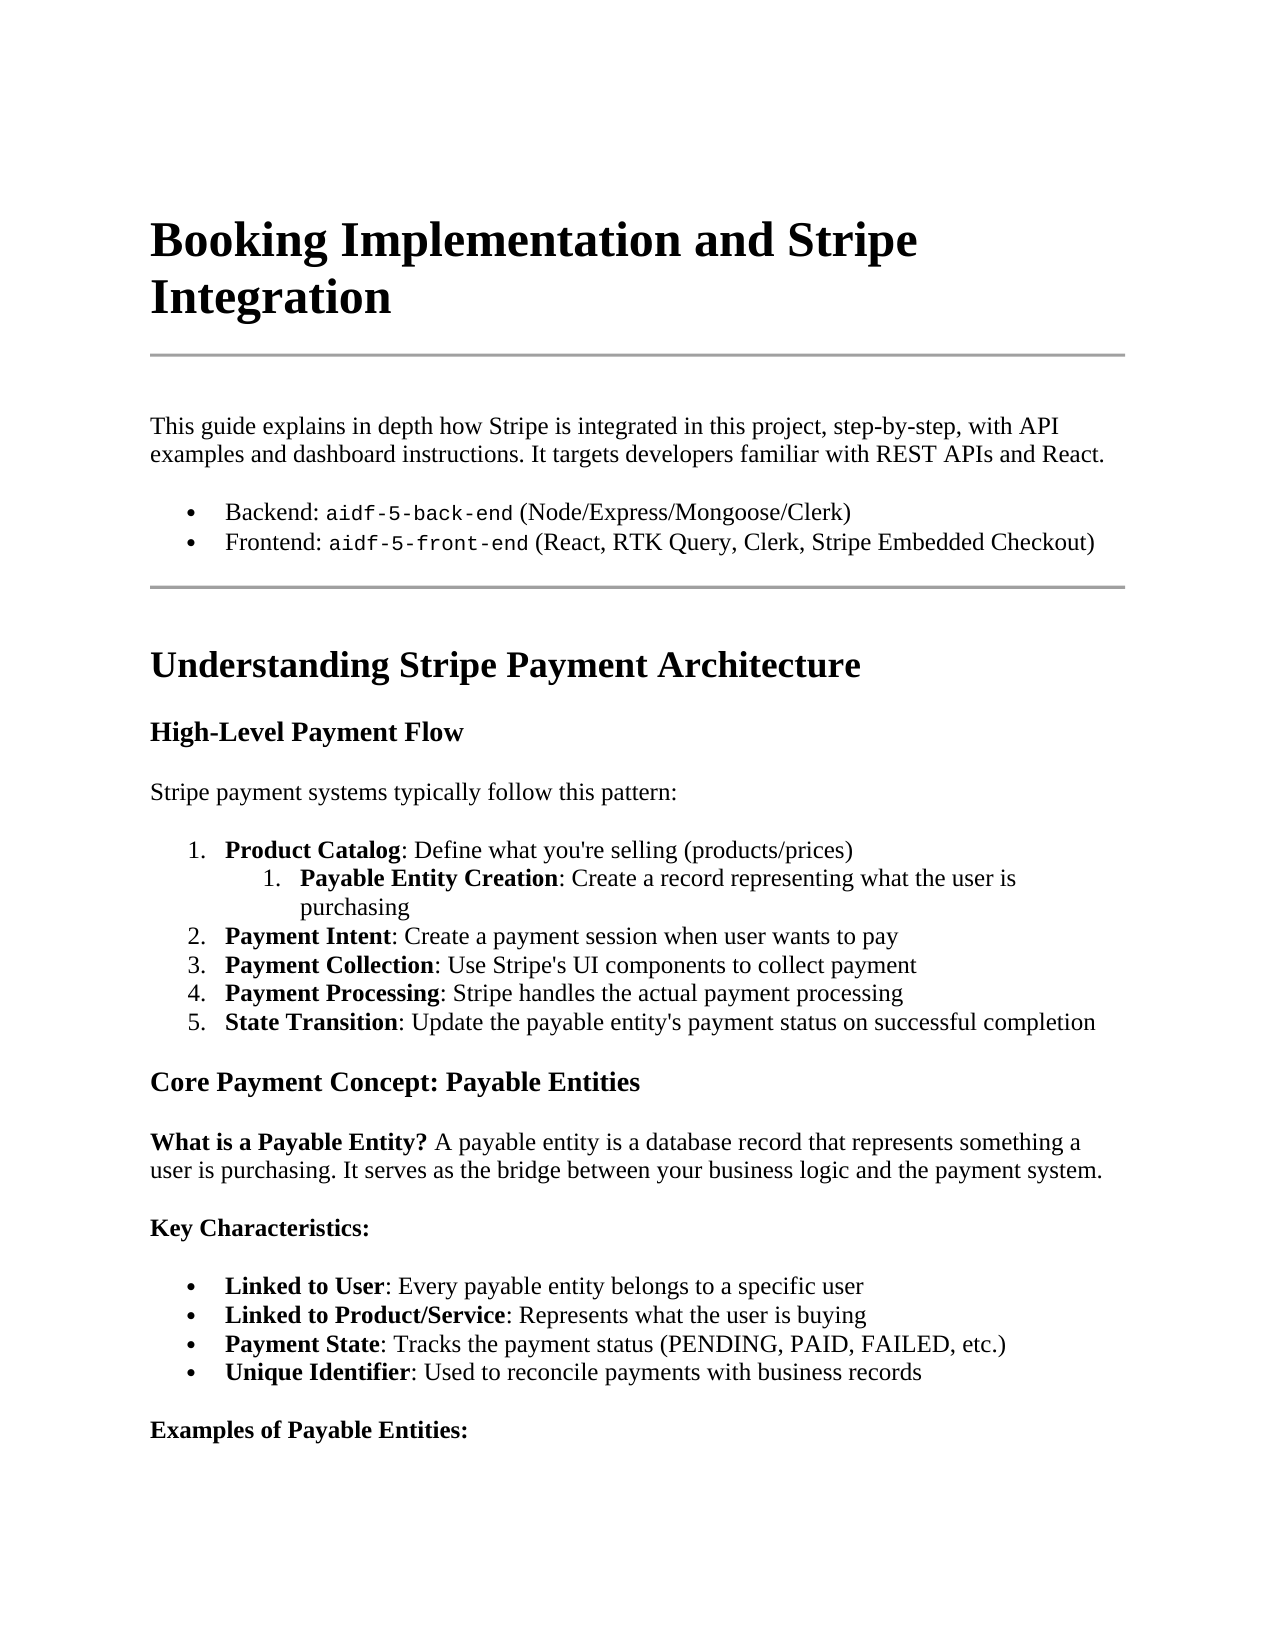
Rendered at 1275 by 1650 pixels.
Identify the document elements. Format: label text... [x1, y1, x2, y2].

text What is a Payable Entity? A payable entity is a database record that represents something a user is purchasing. It serves as the bridge between your business logic and the payment system. [150, 1127, 1125, 1184]
text This guide explains in depth how Stripe is integrated in this project, step-by-step, with API examples and dashboard instructions. It targets developers familiar with REST APIs and React. [150, 411, 1125, 468]
text Core Payment Concept: Payable Entities [150, 1065, 1125, 1097]
list Payment Intent: Create a payment session when user wants to pay [187, 921, 1125, 950]
list Linked to User: Every payable entity belongs to a specific user [187, 1271, 1125, 1300]
text Key Characteristics: [150, 1213, 1125, 1242]
list Payment Processing: Stripe handles the actual payment processing [187, 978, 1125, 1007]
text Understanding Stripe Payment Architecture [150, 643, 1125, 686]
list Unique Identifier: Used to reconcile payments with business records [187, 1357, 1125, 1386]
text Stripe payment systems typically follow this pattern: [150, 777, 1125, 806]
list State Transition: Update the payable entity's payment status on successful completion [187, 1007, 1125, 1036]
list Payable Entity Creation: Create a record representing what the user is purchasing [262, 863, 1125, 921]
list Backend: aidf-5-back-end (Node/Express/Mongoose/Clerk) [187, 497, 1125, 527]
text High-Level Payment Flow [150, 715, 1125, 748]
text Examples of Payable Entities: [150, 1415, 1125, 1444]
list Payment State: Tracks the payment status (PENDING, PAID, FAILED, etc.) [187, 1329, 1125, 1357]
list Linked to Product/Service: Represents what the user is buying [187, 1300, 1125, 1329]
list Frontend: aidf-5-front-end (React, RTK Query, Clerk, Stripe Embedded Checkout) [187, 527, 1125, 557]
text Booking Implementation and Stripe Integration [150, 209, 1125, 324]
list Payment Collection: Use Stripe's UI components to collect payment [187, 950, 1125, 978]
list Product Catalog: Define what you're selling (products/prices) [187, 835, 1125, 863]
